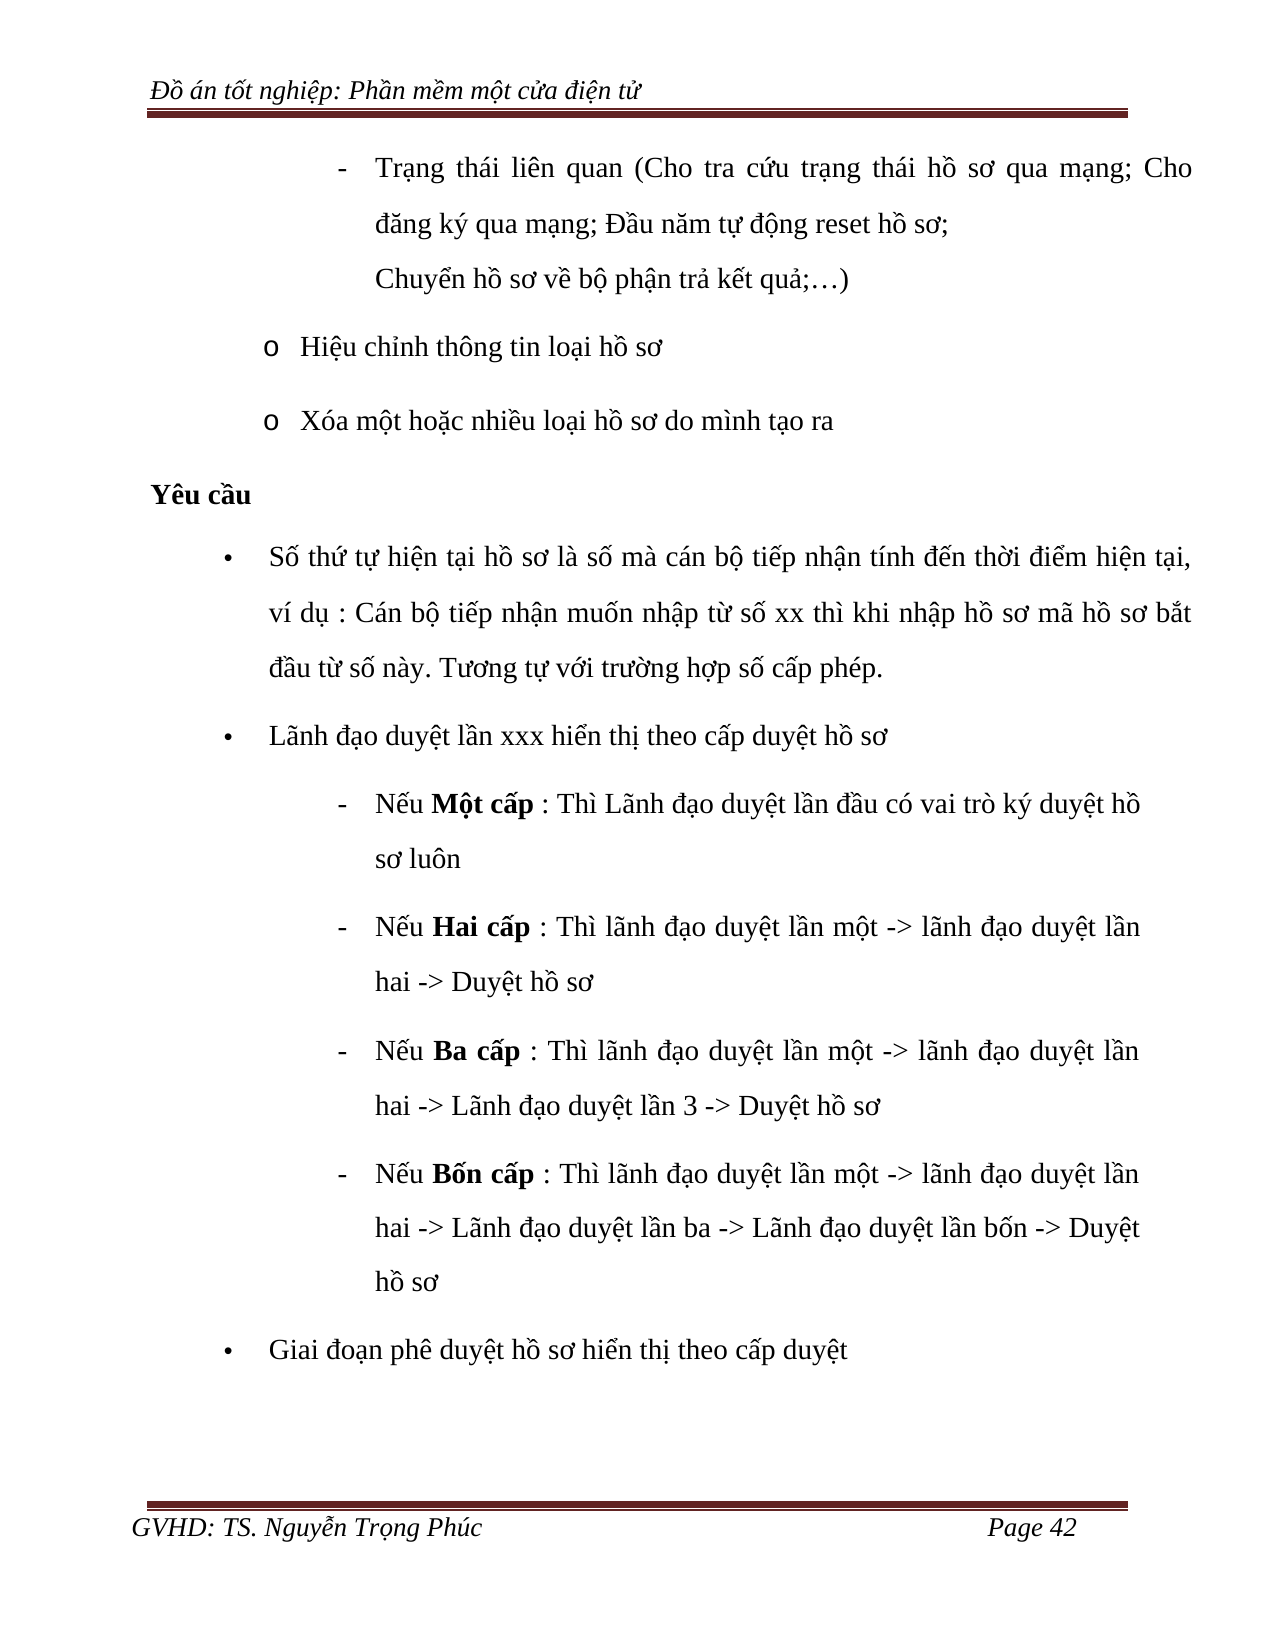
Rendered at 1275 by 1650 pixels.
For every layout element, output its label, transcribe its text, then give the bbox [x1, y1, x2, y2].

list Giai đoạn phê duyệt hồ sơ hiển thị theo cấp duyệt [223, 1332, 1194, 1366]
list Lãnh đạo duyệt lần xxx hiển thị theo cấp duyệt hồ sơ [223, 718, 1194, 752]
text Yêu cầu [150, 477, 1194, 510]
list Nếu Ba cấp : Thì lãnh đạo duyệt lần một -> lãnh đạo duyệt lần hai -> Lãnh đạo duyệt lần 3 -> Duyệt hồ sơ [337, 1033, 1141, 1121]
list Hiệu chỉnh thông tin loại hồ sơ [262, 329, 1194, 365]
list Trạng thái liên quan (Cho tra cứu trạng thái hồ sơ qua mạng; Cho đăng ký qua mạng; Đầu năm tự động reset hồ sơ; [337, 151, 1194, 239]
text Chuyển hồ sơ về bộ phận trả kết quả;…) [131, 261, 1093, 295]
list Xóa một hoặc nhiều loại hồ sơ do mình tạo ra [262, 403, 1194, 439]
list Nếu Một cấp : Thì Lãnh đạo duyệt lần đầu có vai trò ký duyệt hồ sơ luôn [337, 786, 1141, 875]
list Nếu Hai cấp : Thì lãnh đạo duyệt lần một -> lãnh đạo duyệt lần hai -> Duyệt hồ sơ [337, 909, 1141, 998]
list Nếu Bốn cấp : Thì lãnh đạo duyệt lần một -> lãnh đạo duyệt lần hai -> Lãnh đạo duyệt lần ba -> Lãnh đạo duyệt lần bốn -> Duyệt hồ sơ [337, 1156, 1141, 1298]
list Số thứ tự hiện tại hồ sơ là số mà cán bộ tiếp nhận tính đến thời điểm hiện tại, ví dụ : Cán bộ tiếp nhận muốn nhập từ số xx thì khi nhập hồ sơ mã hồ sơ bắt đầu từ số này. Tương tự với trường hợp số cấp phép. [223, 539, 1194, 684]
